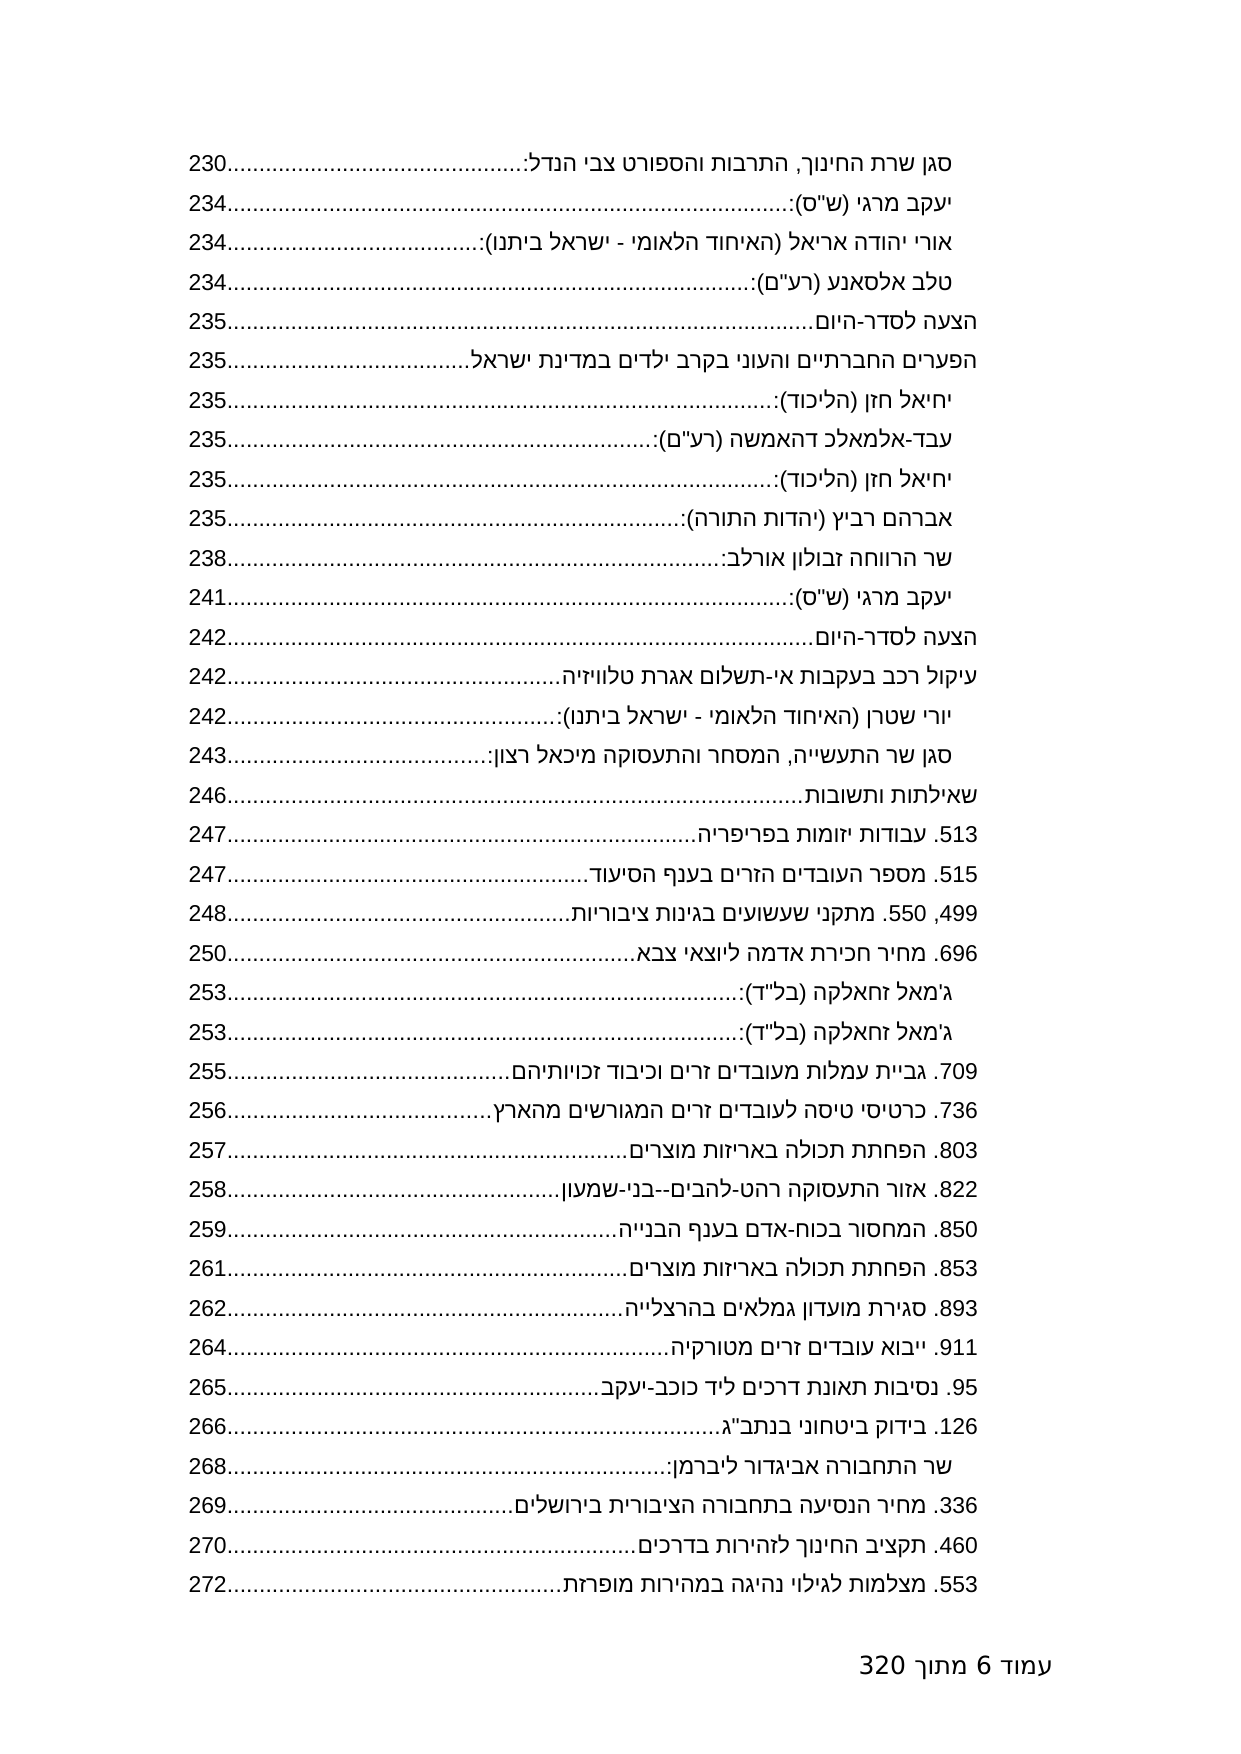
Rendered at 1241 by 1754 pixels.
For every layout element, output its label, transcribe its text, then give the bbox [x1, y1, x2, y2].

text 822. אזור התעסוקה רהט-להבים--בני-שמעון 258 [187, 1176, 1053, 1203]
text 911. ייבוא עובדים זרים מטורקיה 264 [187, 1334, 1053, 1361]
text 736. כרטיסי טיסה לעובדים זרים המגורשים מהארץ 256 [187, 1097, 1053, 1124]
text 126. בידוק ביטחוני בנתב"ג 266 [187, 1413, 1053, 1440]
text 499, 550. מתקני שעשועים בגינות ציבוריות 248 [187, 900, 1053, 926]
text אברהם רביץ (יהדות התורה): 235 [187, 505, 1028, 532]
text אורי יהודה אריאל (האיחוד הלאומי - ישראל ביתנו): 234 [187, 229, 1028, 255]
text יעקב מרגי (ש"ס): 234 [187, 189, 1028, 216]
text 696. מחיר חכירת אדמה ליוצאי צבא 250 [187, 939, 1053, 966]
text הפערים החברתיים והעוני בקרב ילדים במדינת ישראל 235 [187, 347, 1053, 374]
text 553. מצלמות לגילוי נהיגה במהירות מופרזת 272 [187, 1571, 1053, 1598]
text 893. סגירת מועדון גמלאים בהרצלייה 262 [187, 1295, 1053, 1321]
text שר הרווחה זבולון אורלב: 238 [187, 545, 1028, 571]
text 709. גביית עמלות מעובדים זרים וכיבוד זכויותיהם 255 [187, 1058, 1053, 1084]
text שר התחבורה אביגדור ליברמן: 268 [187, 1453, 1028, 1479]
text 850. המחסור בכוח-אדם בענף הבנייה 259 [187, 1216, 1053, 1242]
text 513. עבודות יזומות בפריפריה 247 [187, 821, 1053, 847]
text 853. הפחתת תכולה באריזות מוצרים 261 [187, 1255, 1053, 1282]
text סגן שר התעשייה, המסחר והתעסוקה מיכאל רצון: 243 [187, 742, 1028, 768]
text טלב אלסאנע (רע"ם): 234 [187, 268, 1028, 295]
text 336. מחיר הנסיעה בתחבורה הציבורית בירושלים 269 [187, 1492, 1053, 1519]
text סגן שרת החינוך, התרבות והספורט צבי הנדל: 230 [187, 150, 1028, 176]
text עיקול רכב בעקבות אי-תשלום אגרת טלוויזיה 242 [187, 663, 1053, 689]
text 95. נסיבות תאונת דרכים ליד כוכב-יעקב 265 [187, 1374, 1053, 1400]
text 803. הפחתת תכולה באריזות מוצרים 257 [187, 1137, 1053, 1163]
text עבד-אלמאלכ דהאמשה (רע"ם): 235 [187, 426, 1028, 453]
text ג'מאל זחאלקה (בל"ד): 253 [187, 979, 1028, 1005]
text הצעה לסדר-היום 242 [187, 624, 1053, 650]
text יחיאל חזן (הליכוד): 235 [187, 387, 1028, 413]
text 515. מספר העובדים הזרים בענף הסיעוד 247 [187, 861, 1053, 887]
text ג'מאל זחאלקה (בל"ד): 253 [187, 1018, 1028, 1045]
text הצעה לסדר-היום 235 [187, 308, 1053, 334]
text 460. תקציב החינוך לזהירות בדרכים 270 [187, 1532, 1053, 1558]
text יורי שטרן (האיחוד הלאומי - ישראל ביתנו): 242 [187, 703, 1028, 729]
text יעקב מרגי (ש"ס): 241 [187, 584, 1028, 611]
text יחיאל חזן (הליכוד): 235 [187, 466, 1028, 492]
text שאילתות ותשובות 246 [187, 782, 1053, 808]
